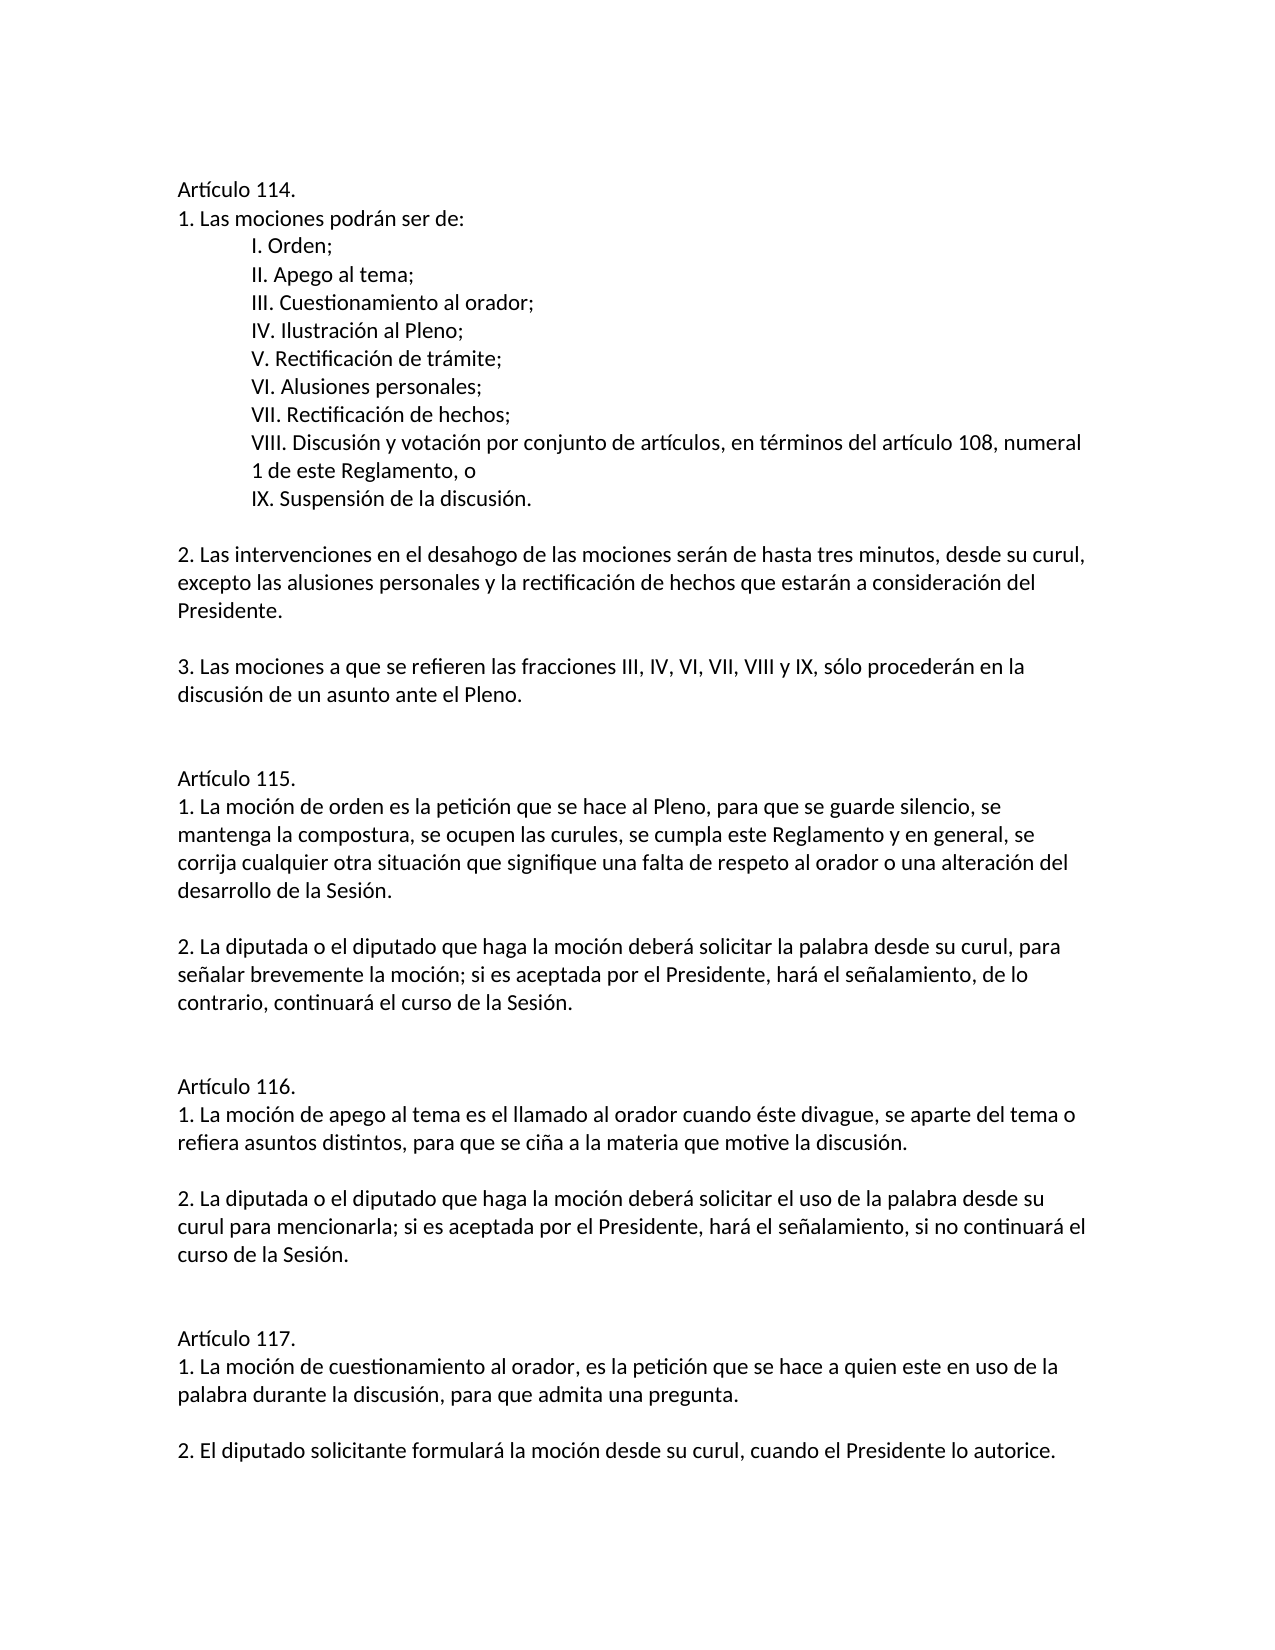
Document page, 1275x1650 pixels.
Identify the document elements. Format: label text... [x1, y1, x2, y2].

text 3. Las mociones a que se refieren las fracciones III, IV, VI, VII, VIII y IX, sólo procederán en la [177, 652, 1098, 680]
text 1. La moción de apego al tema es el llamado al orador cuando éste divague, se aparte del tema o [177, 1100, 1098, 1128]
text IX. Suspensión de la discusión. [251, 484, 1098, 512]
text 2. El diputado solicitante formulará la moción desde su curul, cuando el Presidente lo autorice. [177, 1437, 1098, 1464]
text 2. La diputada o el diputado que haga la moción deberá solicitar el uso de la palabra desde su curul para mencionarla; si es aceptada por el Presidente, hará el señalamiento, si no continuará el curso de la Sesión. [177, 1184, 1098, 1268]
text Artículo 116. [177, 1072, 1098, 1100]
text refiera asuntos distintos, para que se ciña a la materia que motive la discusión. [177, 1128, 1098, 1156]
text IV. Ilustración al Pleno; [251, 316, 1098, 344]
text I. Orden; [251, 232, 1098, 260]
text VI. Alusiones personales; [251, 372, 1098, 400]
text 2. Las intervenciones en el desahogo de las mociones serán de hasta tres minutos, desde su curul, [177, 540, 1098, 568]
text III. Cuestionamiento al orador; [251, 288, 1098, 316]
text II. Apego al tema; [251, 260, 1098, 288]
text V. Rectificación de trámite; [251, 344, 1098, 372]
text 1. La moción de orden es la petición que se hace al Pleno, para que se guarde silencio, se mantenga la compostura, se ocupen las curules, se cumpla este Reglamento y en general, se corrija cualquier otra situación que signifique una falta de respeto al orador o una alteración del desarrollo de la Sesión. [177, 792, 1098, 904]
text VIII. Discusión y votación por conjunto de artículos, en términos del artículo 108, numeral 1 de este Reglamento, o [251, 428, 1098, 484]
text discusión de un asunto ante el Pleno. [177, 680, 1098, 708]
text VII. Rectificación de hechos; [251, 400, 1098, 428]
text 1. Las mociones podrán ser de: [177, 204, 1098, 232]
text Artículo 115. [177, 764, 1098, 792]
text señalar brevemente la moción; si es aceptada por el Presidente, hará el señalamiento, de lo contrario, continuará el curso de la Sesión. [177, 960, 1098, 1016]
text excepto las alusiones personales y la rectificación de hechos que estarán a consideración del Presidente. [177, 568, 1098, 624]
text 1. La moción de cuestionamiento al orador, es la petición que se hace a quien este en uso de la palabra durante la discusión, para que admita una pregunta. [177, 1352, 1098, 1408]
text Artículo 114. [177, 176, 1098, 204]
text 2. La diputada o el diputado que haga la moción deberá solicitar la palabra desde su curul, para [177, 932, 1098, 960]
text Artículo 117. [177, 1324, 1098, 1352]
